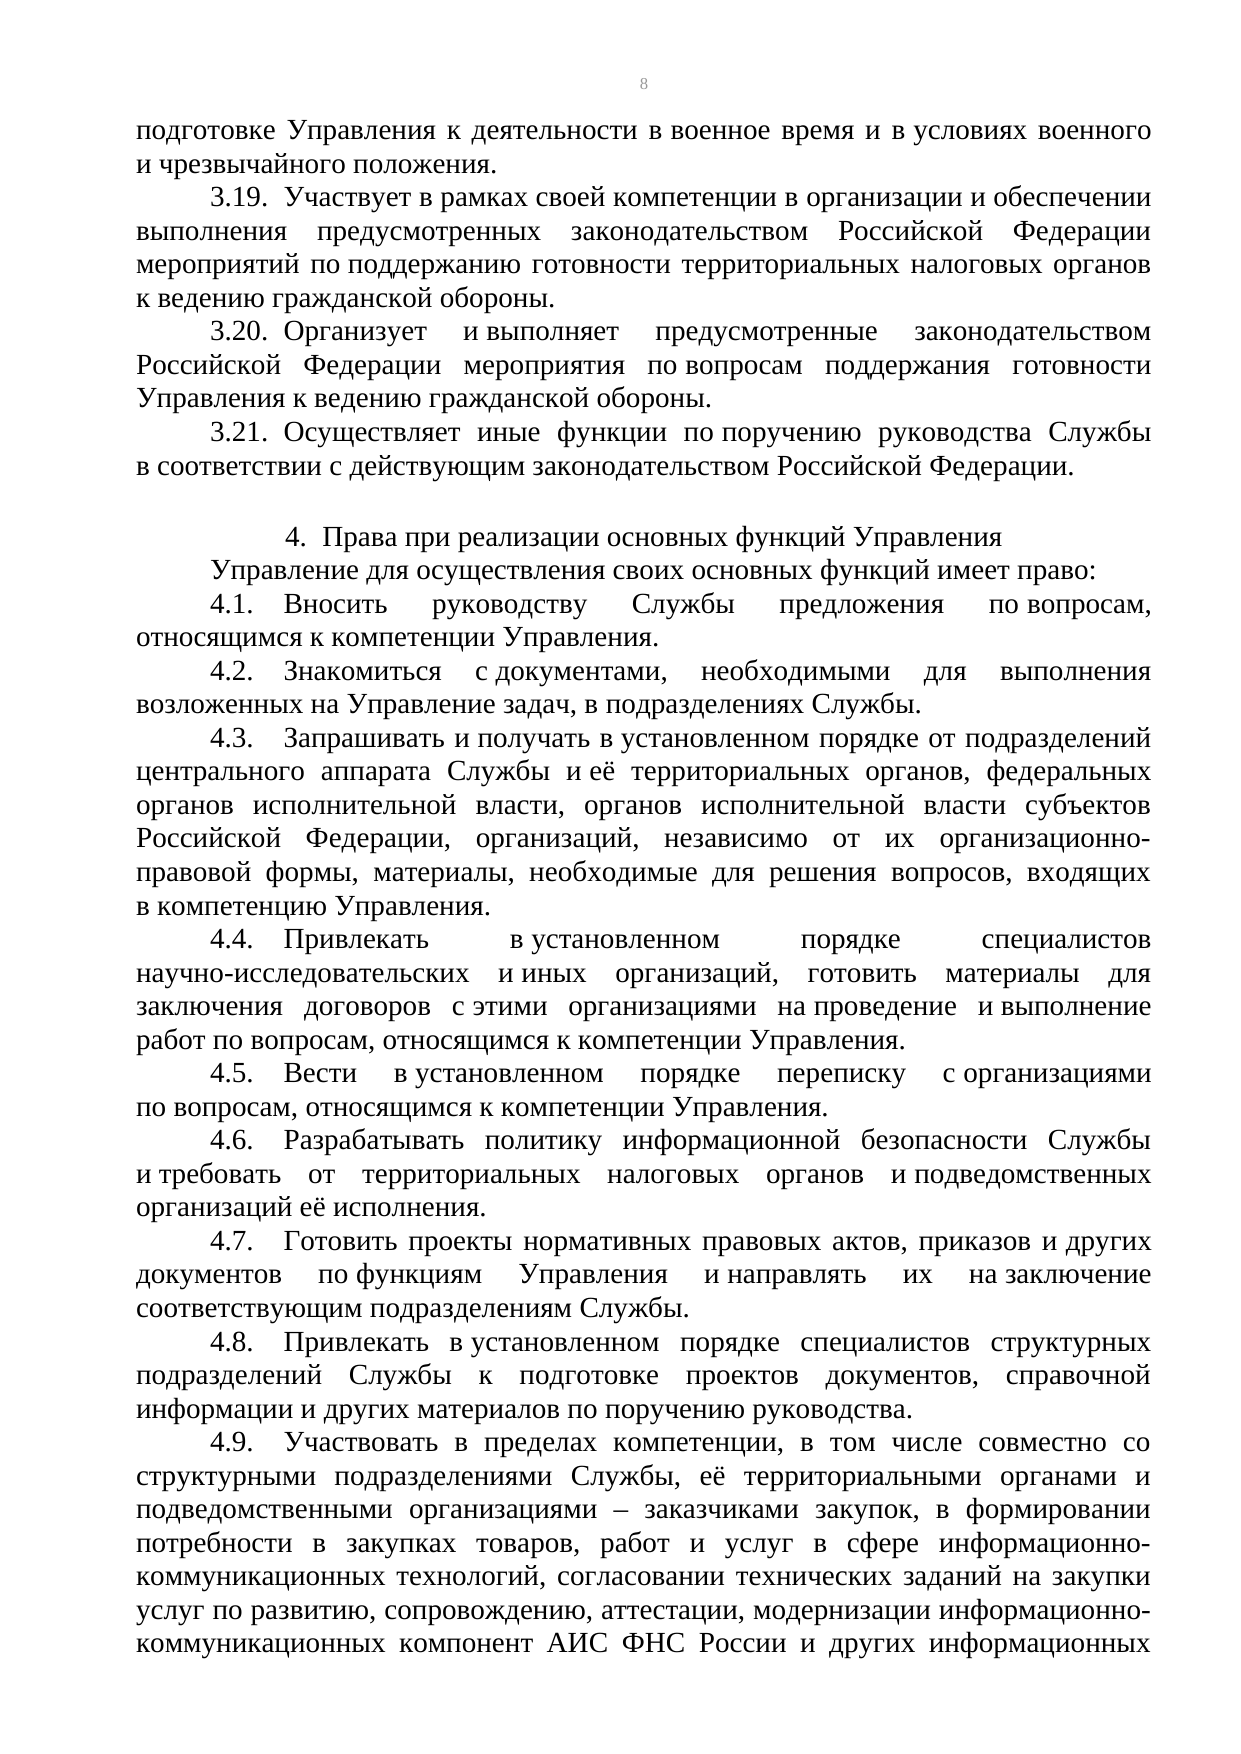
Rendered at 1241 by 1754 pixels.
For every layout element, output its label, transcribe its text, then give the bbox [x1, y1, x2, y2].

subtitle Осуществляет иные функции по поручению руководства Службы в соответствии с действующим законодательством Российской Федерации. [136, 414, 1152, 481]
list Вести в установленном порядке переписку с организациями по вопросам, относящимся к компетенции Управления. [136, 1055, 1152, 1122]
text Управление для осуществления своих основных функций имеет право: [136, 552, 1152, 586]
subtitle Организует и выполняет предусмотренные законодательством Российской Федерации мероприятия по вопросам поддержания готовности Управления к ведению гражданской обороны. [136, 313, 1152, 414]
list Привлекать в установленном порядке специалистов научно-исследовательских и иных организаций, готовить материалы для заключения договоров с этими организациями на проведение и выполнение работ по вопросам, относящимся к компетенции Управления. [136, 921, 1152, 1055]
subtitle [136, 112, 1152, 179]
subtitle Права при реализации основных функций Управления [136, 519, 1152, 552]
list Вносить руководству Службы предложения по вопросам, относящимся к компетенции Управления. [136, 586, 1152, 653]
list Запрашивать и получать в установленном порядке от подразделений центрального аппарата Службы и её территориальных органов, федеральных органов исполнительной власти, органов исполнительной власти субъектов Российской Федерации, организаций, независимо от их организационно-правовой формы, материалы, необходимые для решения вопросов, входящих в компетенцию Управления. [136, 720, 1152, 921]
list Готовить проекты нормативных правовых актов, приказов и других документов по функциям Управления и направлять их на заключение соответствующим подразделениям Службы. [136, 1223, 1152, 1324]
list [136, 1424, 1152, 1659]
list Привлекать в установленном порядке специалистов структурных подразделений Службы к подготовке проектов документов, справочной информации и других материалов по поручению руководства. [136, 1324, 1152, 1424]
list Знакомиться с документами, необходимыми для выполнения возложенных на Управление задач, в подразделениях Службы. [136, 653, 1152, 720]
list Разрабатывать политику информационной безопасности Службы и требовать от территориальных налоговых органов и подведомственных организаций её исполнения. [136, 1122, 1152, 1223]
subtitle Участвует в рамках своей компетенции в организации и обеспечении выполнения предусмотренных законодательством Российской Федерации мероприятий по поддержанию готовности территориальных налоговых органов к ведению гражданской обороны. [136, 179, 1152, 313]
